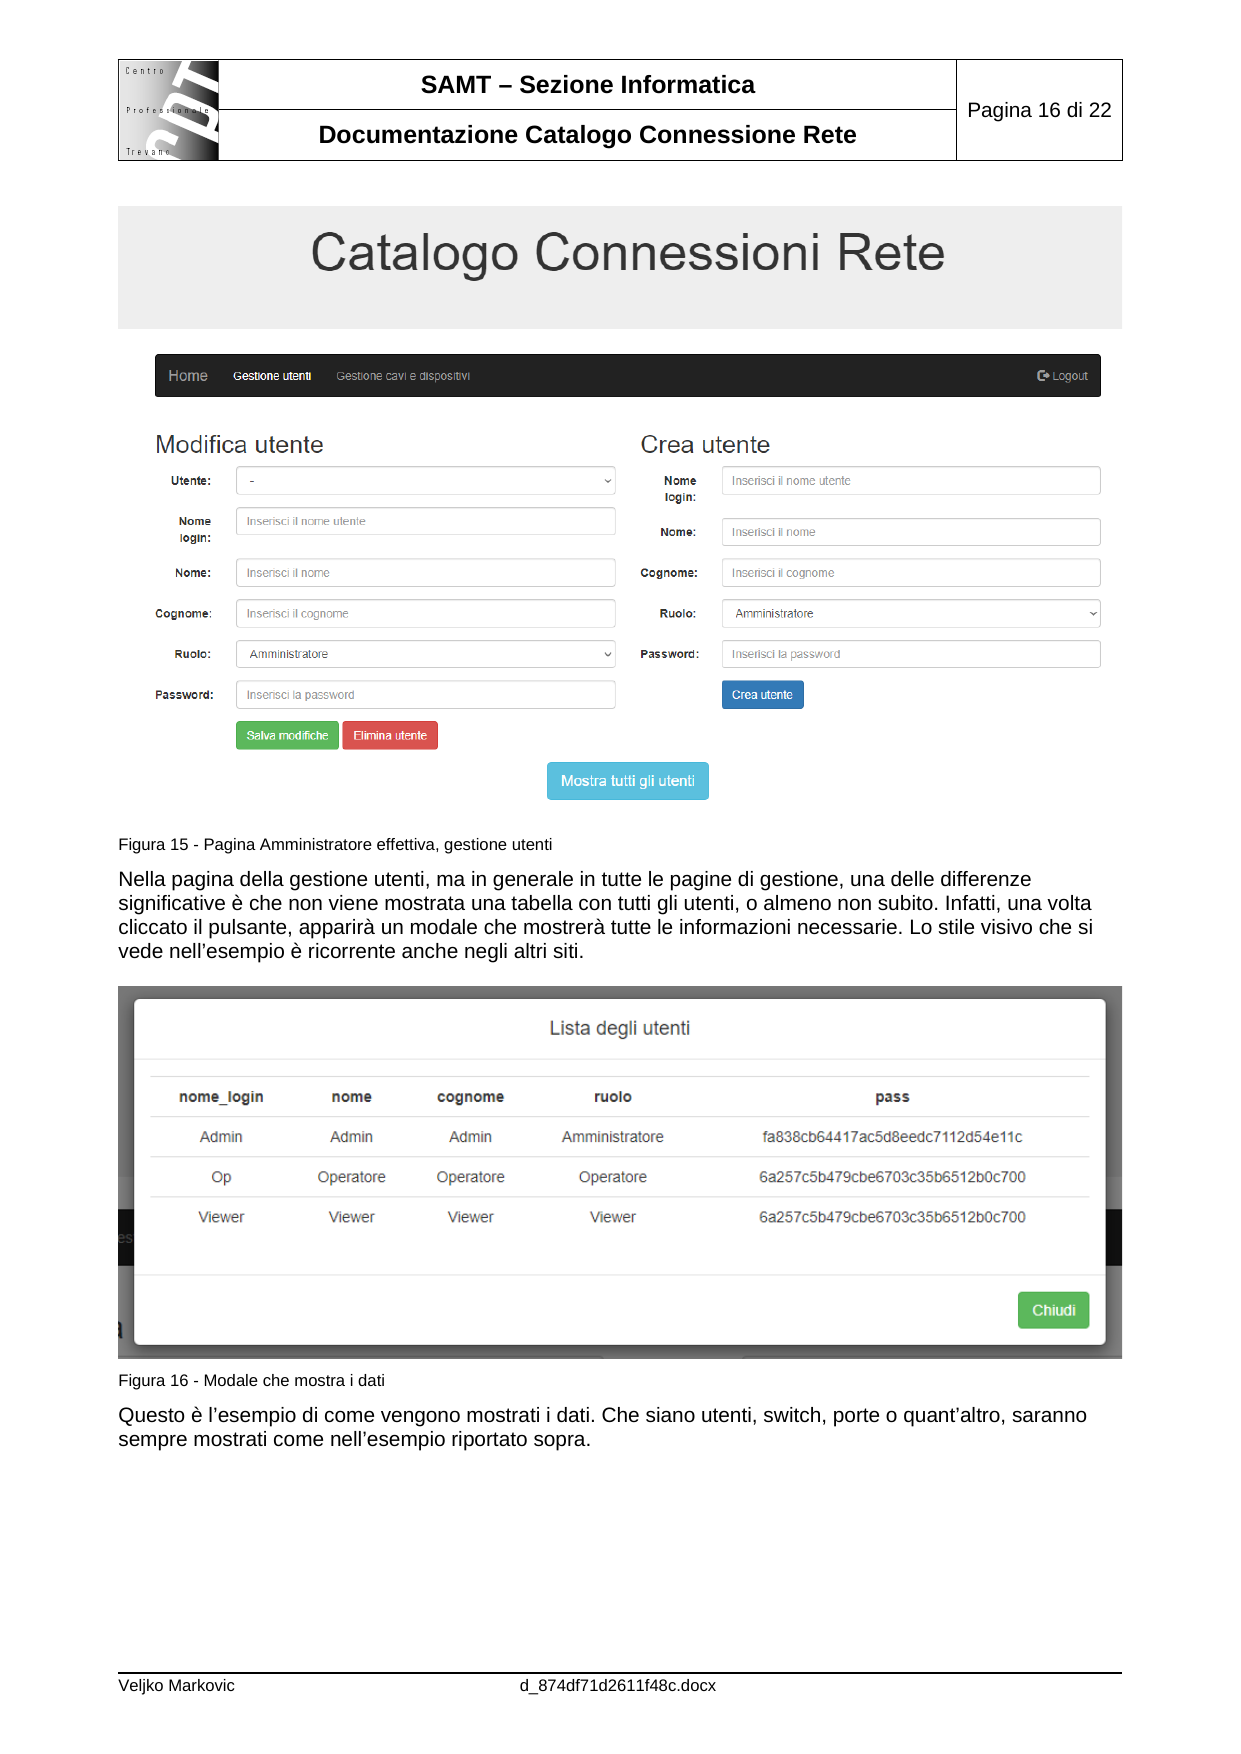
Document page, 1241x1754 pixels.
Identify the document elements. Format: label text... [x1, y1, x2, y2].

text Nella pagina della gestione utenti, ma in generale in tutte le pagine di gestione, una delle differenze significative è che non viene mostrata una tabella con tutti gli utenti, o almeno non subito. Infatti, una volta cliccato il pulsante, apparirà un modale che mostrerà tutte le informazioni necessarie. Lo stile visivo che si vede nell’esempio è ricorrente anche negli altri siti. [118, 867, 1122, 963]
picture [118, 206, 1123, 823]
picture [118, 60, 219, 160]
text Questo è l’esempio di come vengono mostrati i dati. Che siano utenti, switch, porte o quant’altro, saranno sempre mostrati come nell’esempio riportato sopra. [118, 1403, 1122, 1451]
picture [118, 986, 1123, 1359]
